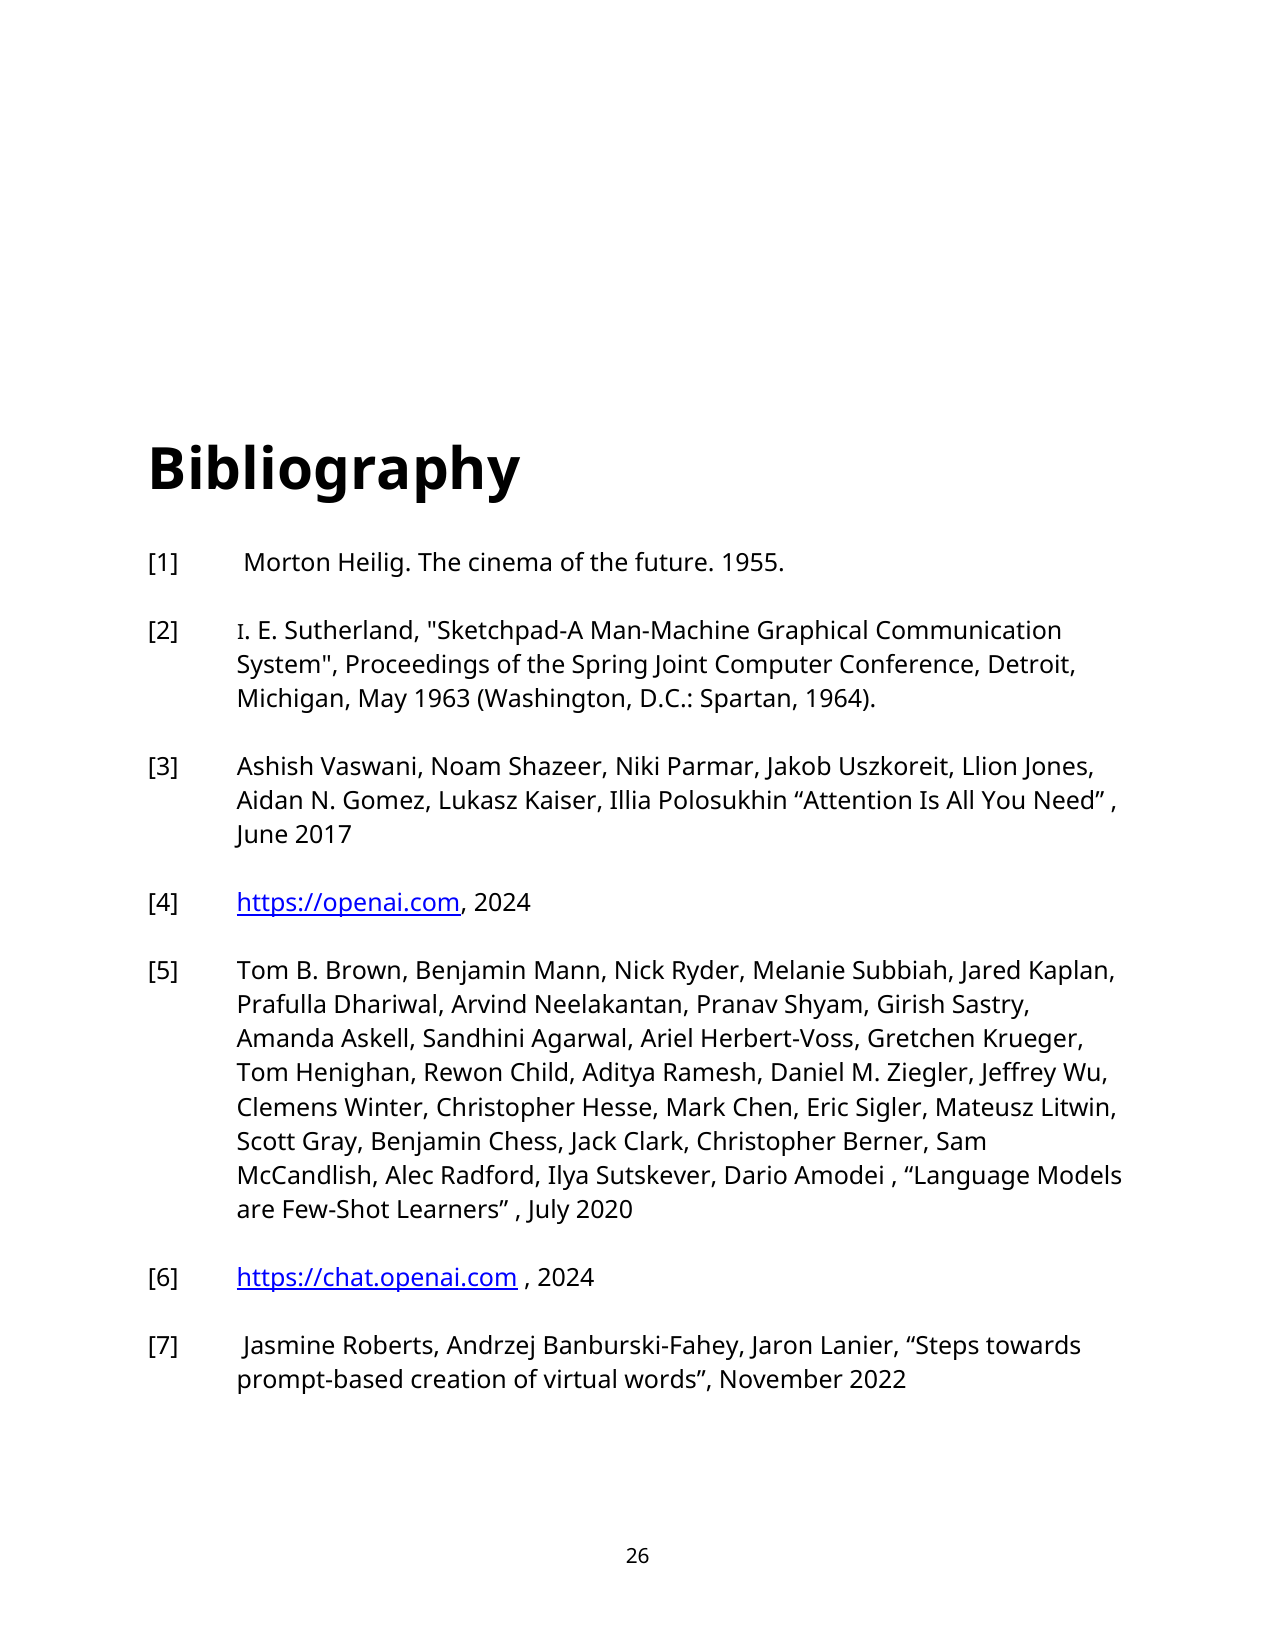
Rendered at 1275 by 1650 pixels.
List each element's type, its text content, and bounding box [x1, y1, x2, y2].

text [2] I. E. Sutherland, "Sketchpad-A Man-Machine Graphical Communication System", Proceedings of the Spring Joint Computer Conference, Detroit, Michigan, May 1963 (Washington, D.C.: Spartan, 1964). [148, 612, 1127, 714]
text [6] https://chat.openai.com , 2024 [148, 1259, 1127, 1293]
text [4] https://openai.com, 2024 [148, 885, 1127, 919]
text [5] Tom B. Brown, Benjamin Mann, Nick Ryder, Melanie Subbiah, Jared Kaplan, Prafulla Dhariwal, Arvind Neelakantan, Pranav Shyam, Girish Sastry, Amanda Askell, Sandhini Agarwal, Ariel Herbert-Voss, Gretchen Krueger, Tom Henighan, Rewon Child, Aditya Ramesh, Daniel M. Ziegler, Jeffrey Wu, Clemens Winter, Christopher Hesse, Mark Chen, Eric Sigler, Mateusz Litwin, Scott Gray, Benjamin Chess, Jack Clark, Christopher Berner, Sam McCandlish, Alec Radford, Ilya Sutskever, Dario Amodei , “Language Models are Few-Shot Learners” , July 2020 [148, 953, 1127, 1225]
text [3] Ashish Vaswani, Noam Shazeer, Niki Parmar, Jakob Uszkoreit, Llion Jones, Aidan N. Gomez, Lukasz Kaiser, Illia Polosukhin “Attention Is All You Need” , June 2017 [148, 748, 1127, 851]
text [7] Jasmine Roberts, Andrzej Banburski-Fahey, Jaron Lanier, “Steps towards prompt-based creation of virtual words”, November 2022 [148, 1328, 1127, 1396]
text [1] Morton Heilig. The cinema of the future. 1955. [148, 544, 1127, 578]
subtitle Bibliography [148, 427, 1127, 507]
